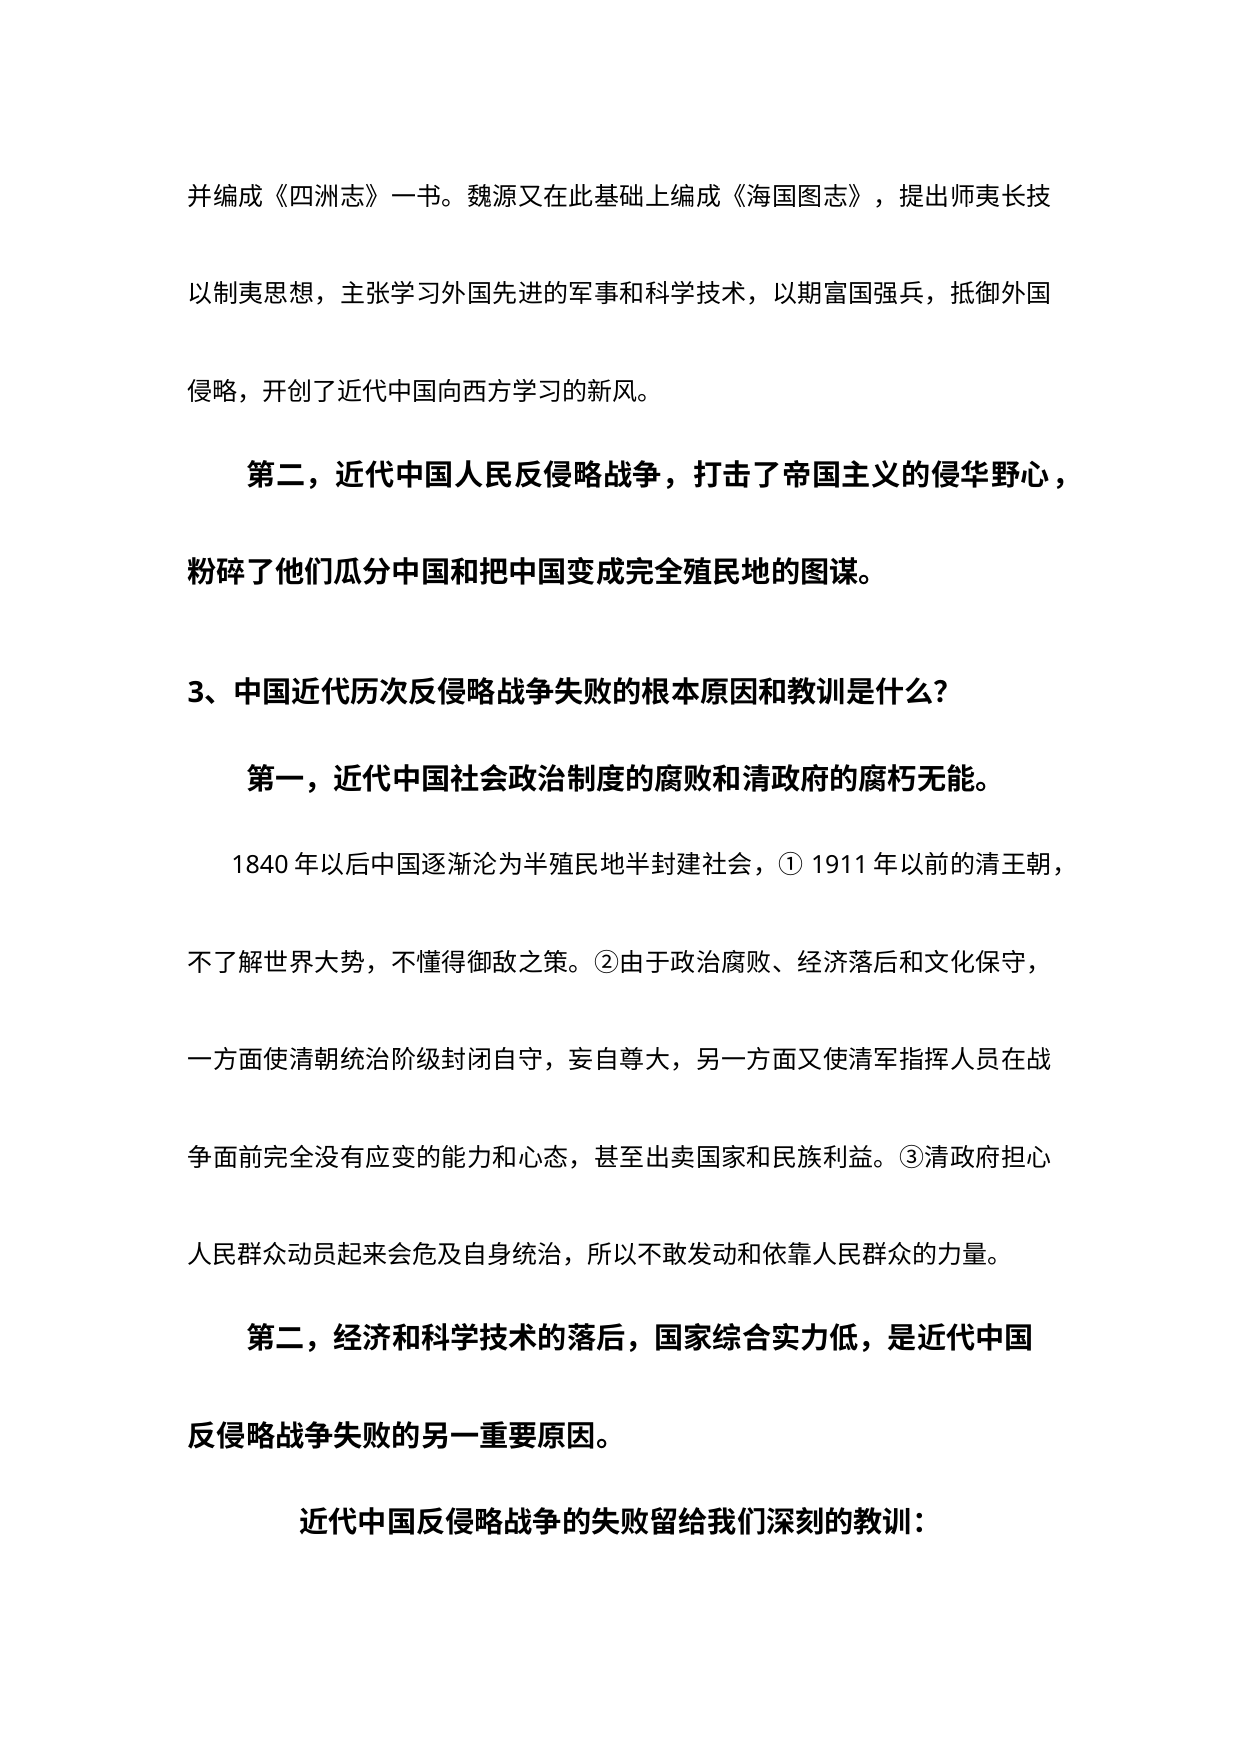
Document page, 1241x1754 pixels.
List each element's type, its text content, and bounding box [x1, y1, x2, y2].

text 第二，经济和科学技术的落后，国家综合实力低，是近代中国反侵略战争失败的另一重要原因。 [187, 1303, 1053, 1466]
text 近代中国反侵略战争的失败留给我们深刻的教训： [187, 1487, 1053, 1552]
text 第一，近代中国社会政治制度的腐败和清政府的腐朽无能。 [187, 744, 1053, 809]
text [187, 162, 1053, 422]
text 1840年以后中国逐渐沦为半殖民地半封建社会，①1911年以前的清王朝，不了解世界大势，不懂得御敌之策。②由于政治腐败、经济落后和文化保守，一方面使清朝统治阶级封闭自守，妄自尊大，另一方面又使清军指挥人员在战争面前完全没有应变的能力和心态，甚至出卖国家和民族利益。③清政府担心人民群众动员起来会危及自身统治，所以不敢发动和依靠人民群众的力量。 [187, 830, 1053, 1285]
text 3、中国近代历次反侵略战争失败的根本原因和教训是什么？ [187, 658, 1053, 723]
text 第二，近代中国人民反侵略战争，打击了帝国主义的侵华野心，粉碎了他们瓜分中国和把中国变成完全殖民地的图谋。 [187, 440, 1053, 603]
